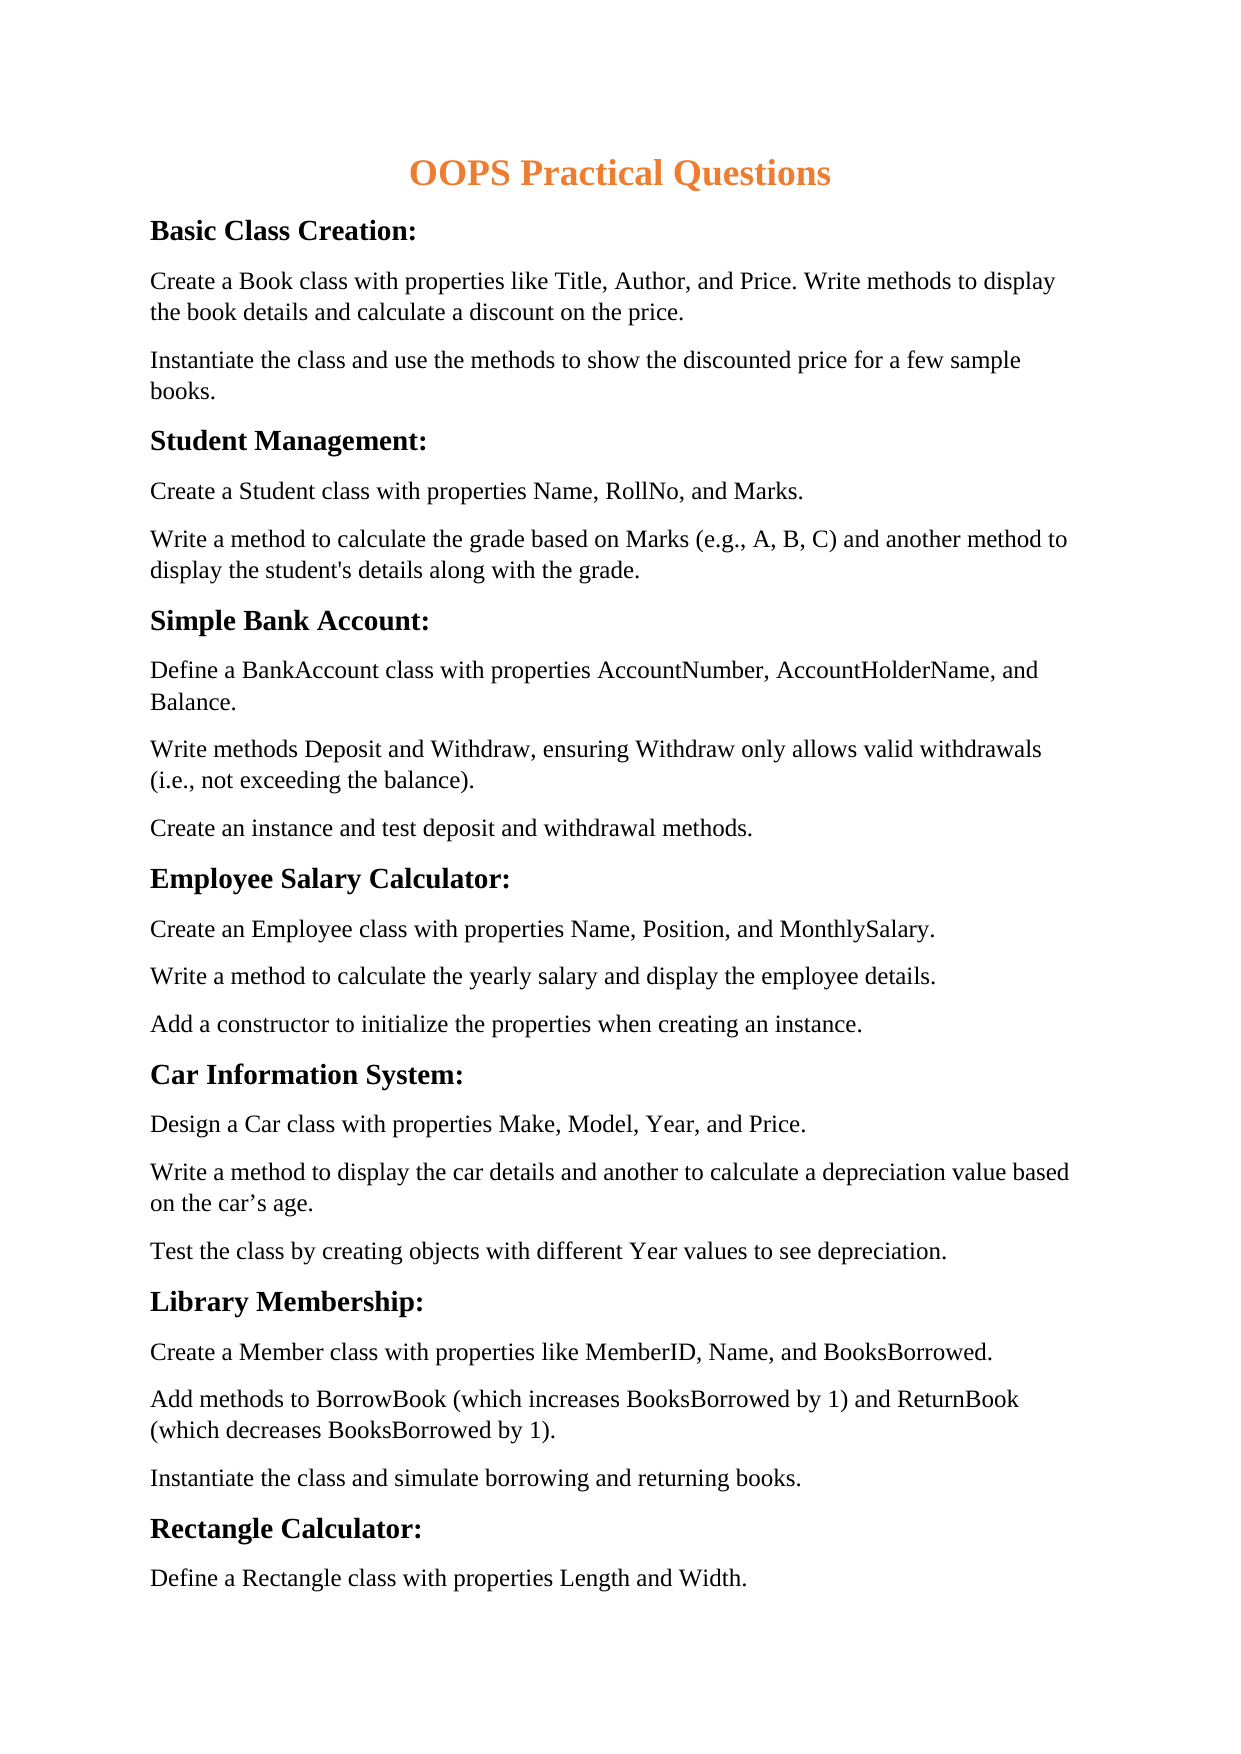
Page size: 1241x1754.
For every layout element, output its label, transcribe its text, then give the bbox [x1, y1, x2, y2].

text Write a method to display the car details and another to calculate a depreciation value based on the car’s age. [150, 1157, 1090, 1217]
text Add methods to BorrowBook (which increases BooksBorrowed by 1) and ReturnBook (which decreases BooksBorrowed by 1). [150, 1384, 1090, 1444]
text Create a Book class with properties like Title, Author, and Price. Write methods to display the book details and calculate a discount on the price. [150, 266, 1090, 326]
text Test the class by creating objects with different Year values to see depreciation. [150, 1236, 1090, 1265]
text Basic Class Creation: [150, 213, 1090, 247]
text Create an Employee class with properties Name, Position, and MonthlySalary. [150, 914, 1090, 942]
text Employee Salary Calculator: [150, 861, 1090, 894]
text Simple Bank Account: [150, 603, 1090, 636]
text Define a BankAccount class with properties AccountNumber, AccountHolderName, and Balance. [150, 656, 1090, 715]
text Design a Car class with properties Make, Model, Year, and Price. [150, 1109, 1090, 1138]
text Define a Rectangle class with properties Length and Width. [150, 1563, 1090, 1592]
text Write methods Deposit and Withdraw, ensuring Withdraw only allows valid withdrawals (i.e., not exceeding the balance). [150, 734, 1090, 794]
text OOPS Practical Questions [150, 150, 1090, 193]
text Create a Student class with properties Name, RollNo, and Marks. [150, 476, 1090, 505]
text Create a Member class with properties like MemberID, Name, and BooksBorrowed. [150, 1337, 1090, 1365]
text Write a method to calculate the grade based on Marks (e.g., A, B, C) and another method to display the student's details along with the grade. [150, 524, 1090, 584]
text Student Management: [150, 423, 1090, 457]
text Library Membership: [150, 1284, 1090, 1317]
text Write a method to calculate the yearly salary and display the employee details. [150, 961, 1090, 990]
text Instantiate the class and simulate borrowing and returning books. [150, 1463, 1090, 1492]
text Rectangle Calculator: [150, 1511, 1090, 1544]
text Create an instance and test deposit and withdrawal methods. [150, 813, 1090, 842]
text Add a constructor to initialize the properties when creating an instance. [150, 1009, 1090, 1038]
text Car Information System: [150, 1057, 1090, 1090]
text Instantiate the class and use the methods to show the discounted price for a few sample books. [150, 345, 1090, 404]
